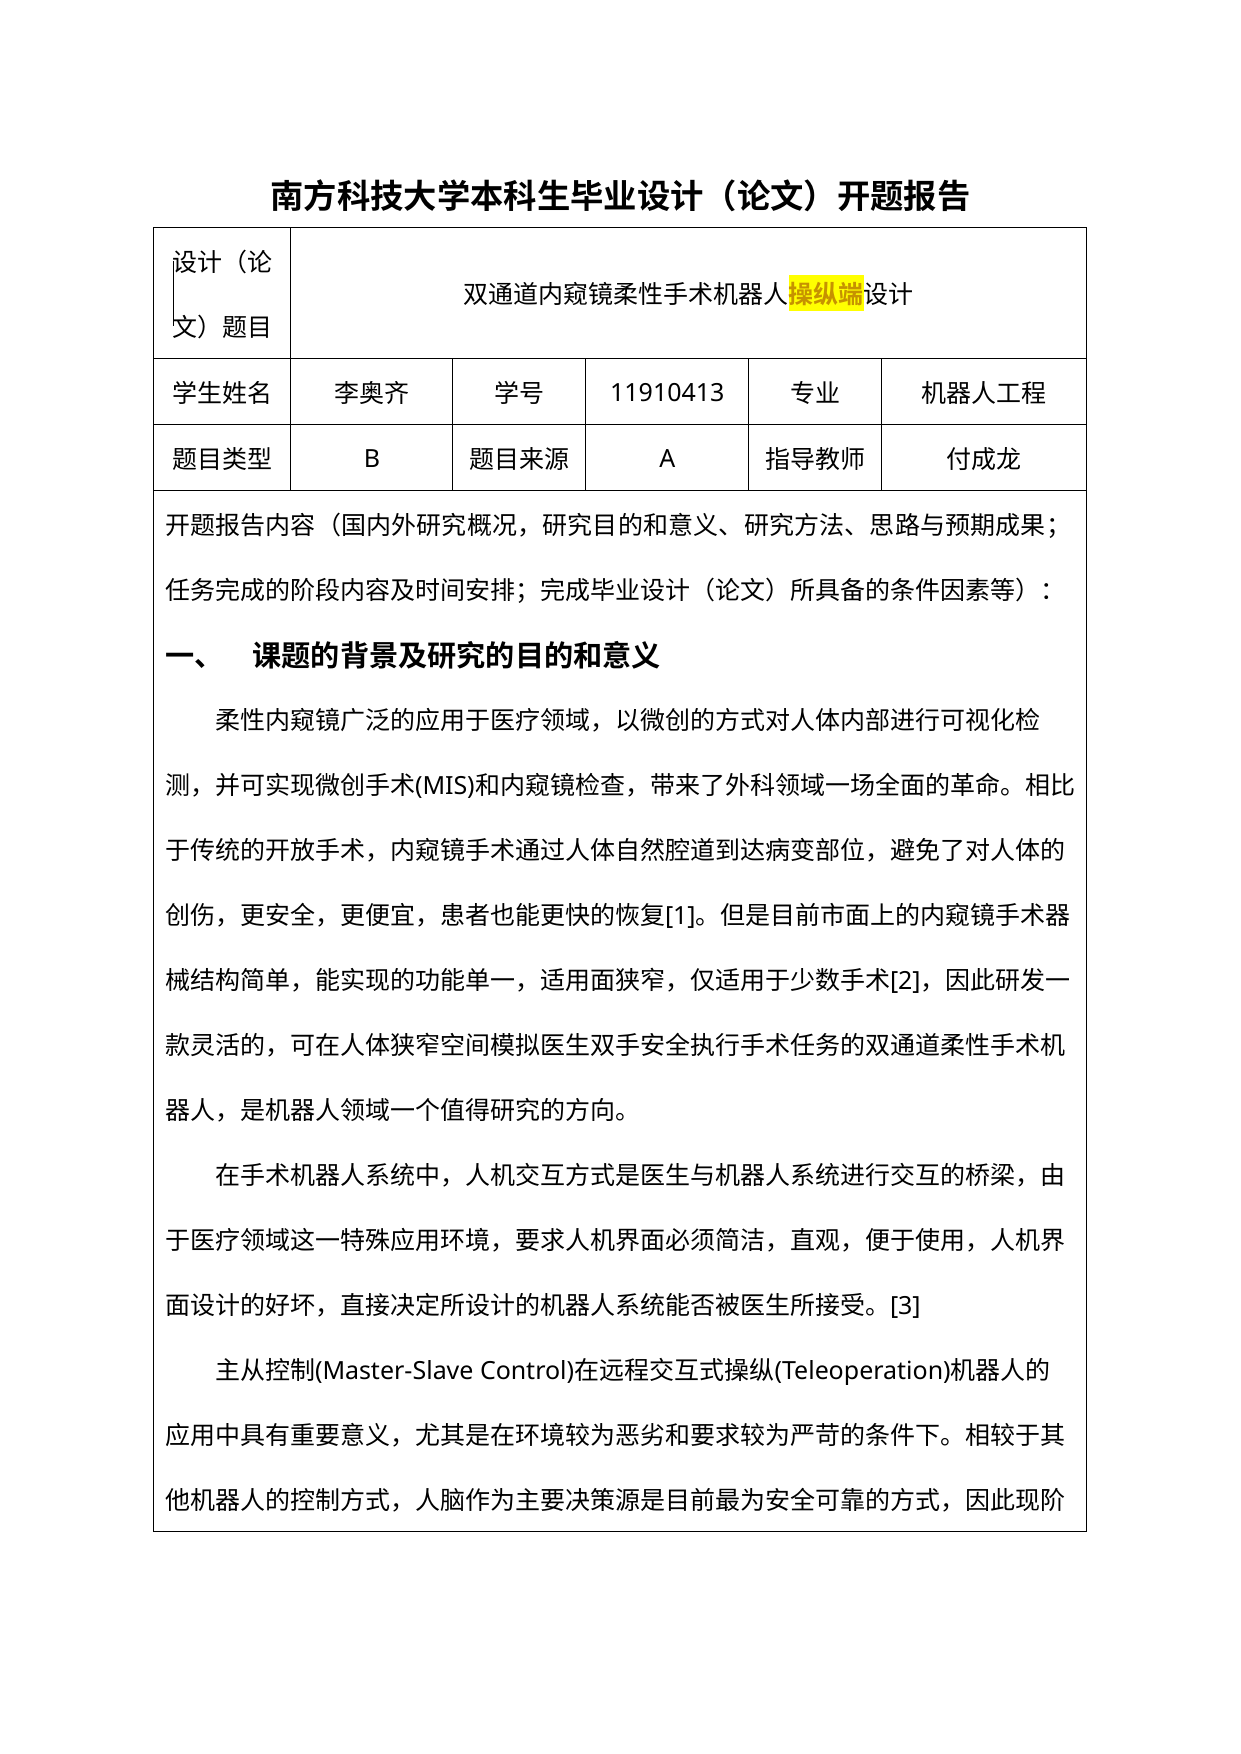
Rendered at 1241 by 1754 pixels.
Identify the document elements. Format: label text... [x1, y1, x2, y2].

table_cell 题目类型 [154, 425, 290, 490]
table_cell A [586, 425, 748, 490]
table_cell B [291, 425, 452, 490]
table_cell 付成龙 [882, 425, 1086, 490]
table_cell 机器人工程 [882, 359, 1086, 424]
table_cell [154, 491, 1086, 1531]
text 南方科技大学本科生毕业设计（论文）开题报告 [187, 162, 1053, 227]
table_header 双通道内窥镜柔性手术机器人操纵端设计 [291, 228, 1086, 358]
table_cell 专业 [749, 359, 881, 424]
table_cell 学生姓名 [154, 359, 290, 424]
table_cell 李奥齐 [291, 359, 452, 424]
table_cell 学号 [453, 359, 585, 424]
table_header 设计（论文）题目 [154, 228, 290, 358]
table_cell 题目来源 [453, 425, 585, 490]
table_cell 11910413 [586, 359, 748, 424]
table_cell 指导教师 [749, 425, 881, 490]
